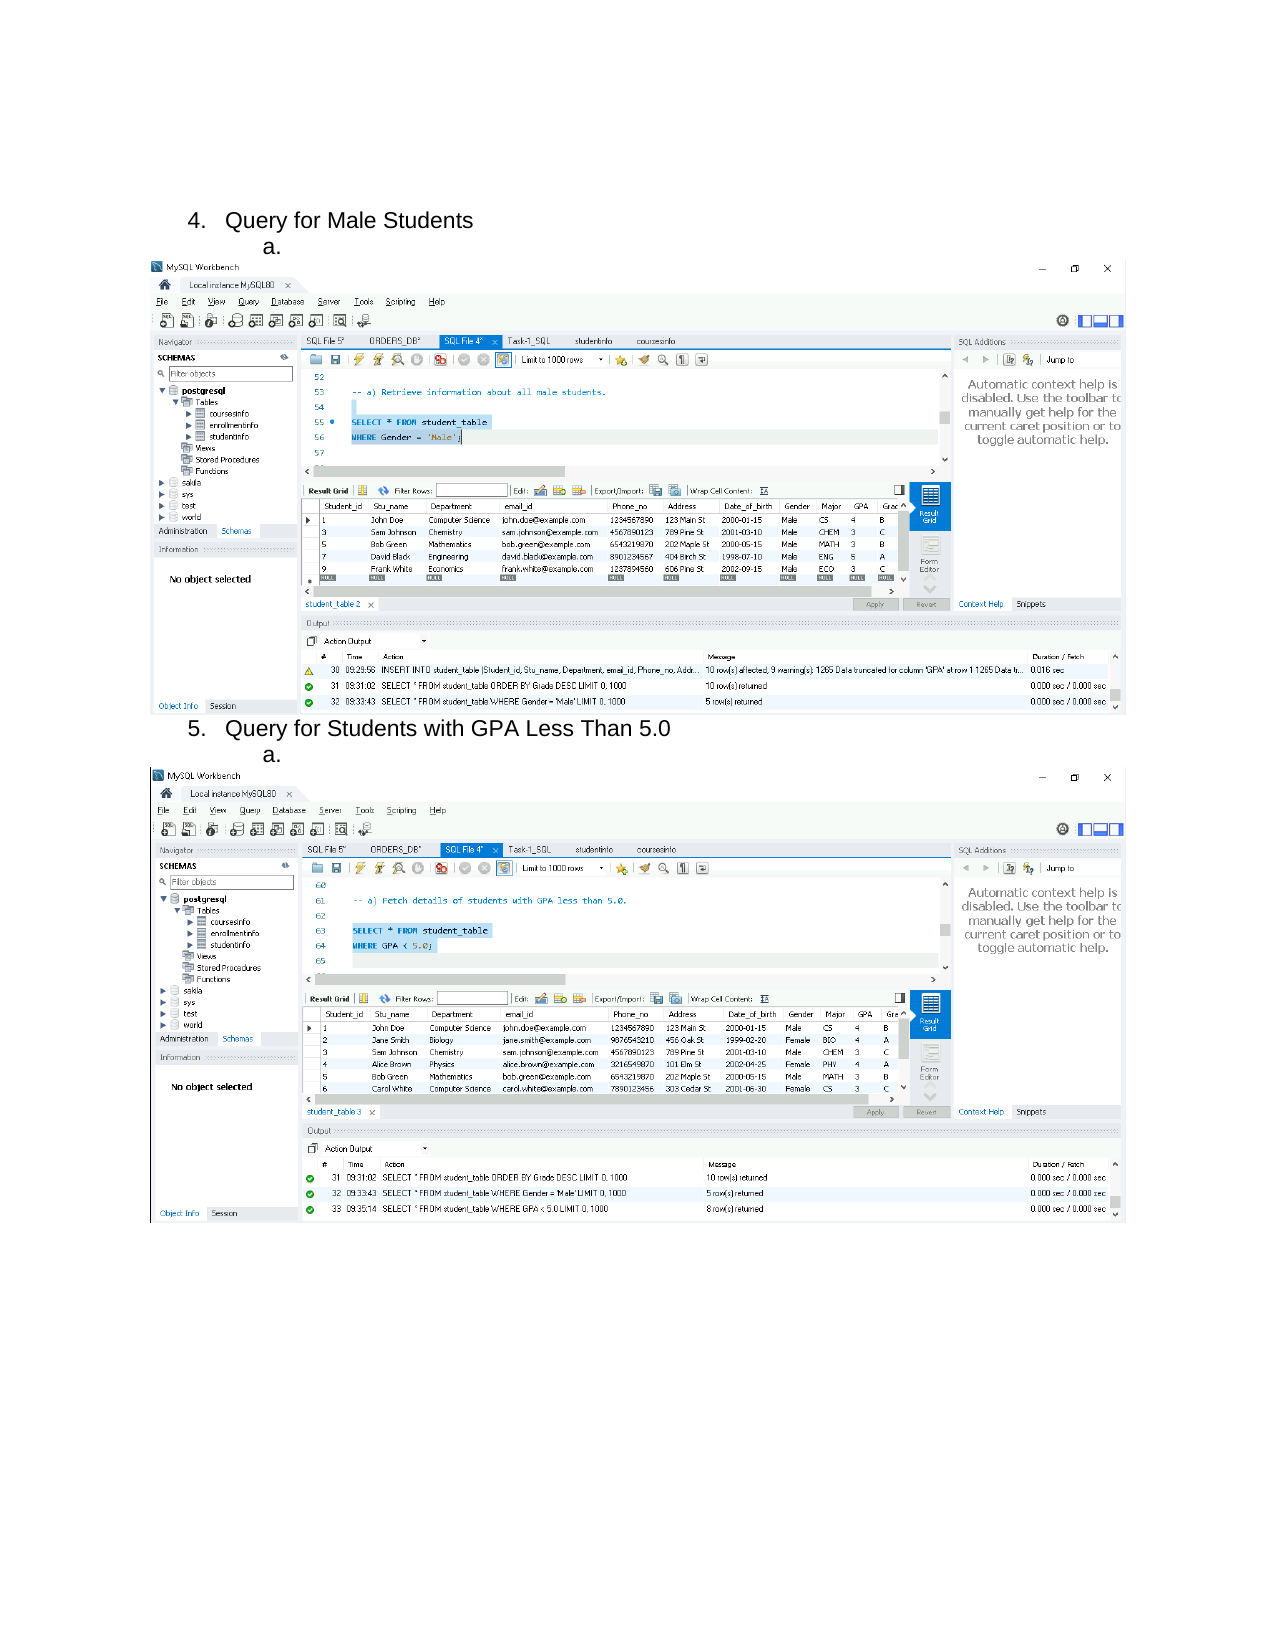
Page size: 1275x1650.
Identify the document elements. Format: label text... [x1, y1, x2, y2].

picture [150, 259, 1125, 715]
list Query for Students with GPA Less Than 5.0 [187, 715, 1125, 741]
list Query for Male Students [187, 207, 1125, 233]
picture [150, 767, 1125, 1223]
